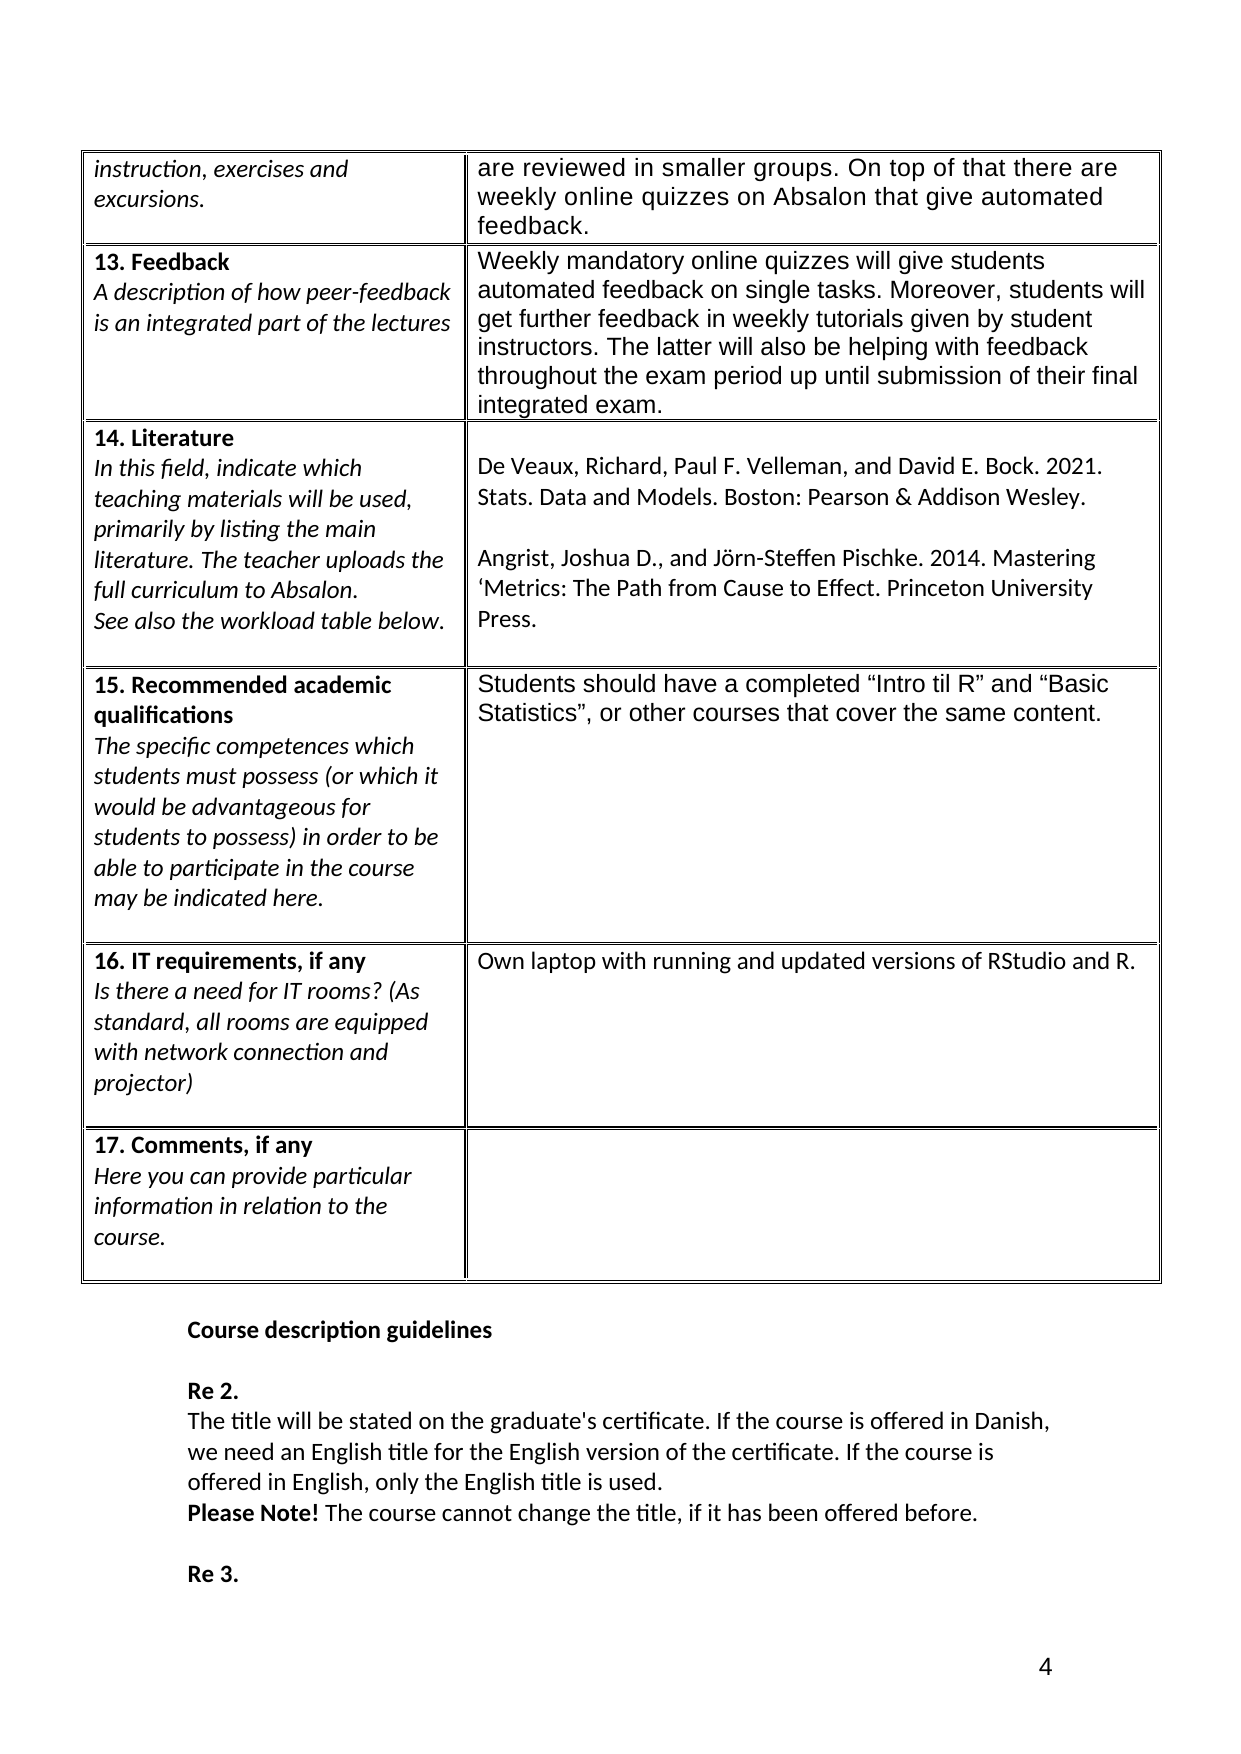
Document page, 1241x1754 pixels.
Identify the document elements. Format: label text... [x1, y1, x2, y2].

table_cell 15. Recommended academic qualifications The specific competences which students must possess (or which it would be advantageous for students to possess) in order to be able to participate in the course may be indicated here. [84, 666, 465, 942]
table_cell 14. Literature In this field, indicate which teaching materials will be used, primarily by listing the main literature. The teacher uploads the full curriculum to Absalon. See also the workload table below. [84, 419, 465, 666]
text Re 3. [187, 1558, 1053, 1589]
table_cell 16. IT requirements, if any Is there a need for IT rooms? (As standard, all rooms are equipped with network connection and projector) [84, 942, 465, 1126]
table_cell [466, 1126, 1159, 1280]
table_cell 17. Comments, if any Here you can provide particular information in relation to the course. [84, 1126, 466, 1280]
table_cell Students should have a completed “Intro til R” and “Basic Statistics”, or other courses that cover the same content. [468, 666, 1159, 942]
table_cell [466, 153, 1159, 243]
text The title will be stated on the graduate's certificate. If the course is offered in Danish, we need an English title for the English version of the certificate. If the course is offered in English, only the English title is used. Please Note! The course cannot change the title, if it has been offered before. [187, 1406, 1053, 1528]
table_cell De Veaux, Richard, Paul F. Velleman, and David E. Bock. 2021. Stats. Data and Models. Boston: Pearson & Addison Wesley. Angrist, Joshua D., and Jörn-Steffen Pischke. 2014. Mastering ‘Metrics: The Path from Cause to Effect. Princeton University Press. [468, 419, 1159, 666]
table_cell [84, 153, 466, 243]
text Re 2. [187, 1375, 1053, 1406]
table_cell 13. Feedback A description of how peer-feedback is an integrated part of the lectures [82, 243, 466, 418]
table_cell Weekly mandatory online quizzes will give students automated feedback on single tasks. Moreover, students will get further feedback in weekly tutorials given by student instructors. The latter will also be helping with feedback throughout the exam period up until submission of their final integrated exam. [466, 243, 1160, 418]
text Course description guidelines [187, 1314, 1053, 1344]
table_cell Own laptop with running and updated versions of RStudio and R. [468, 942, 1159, 1126]
